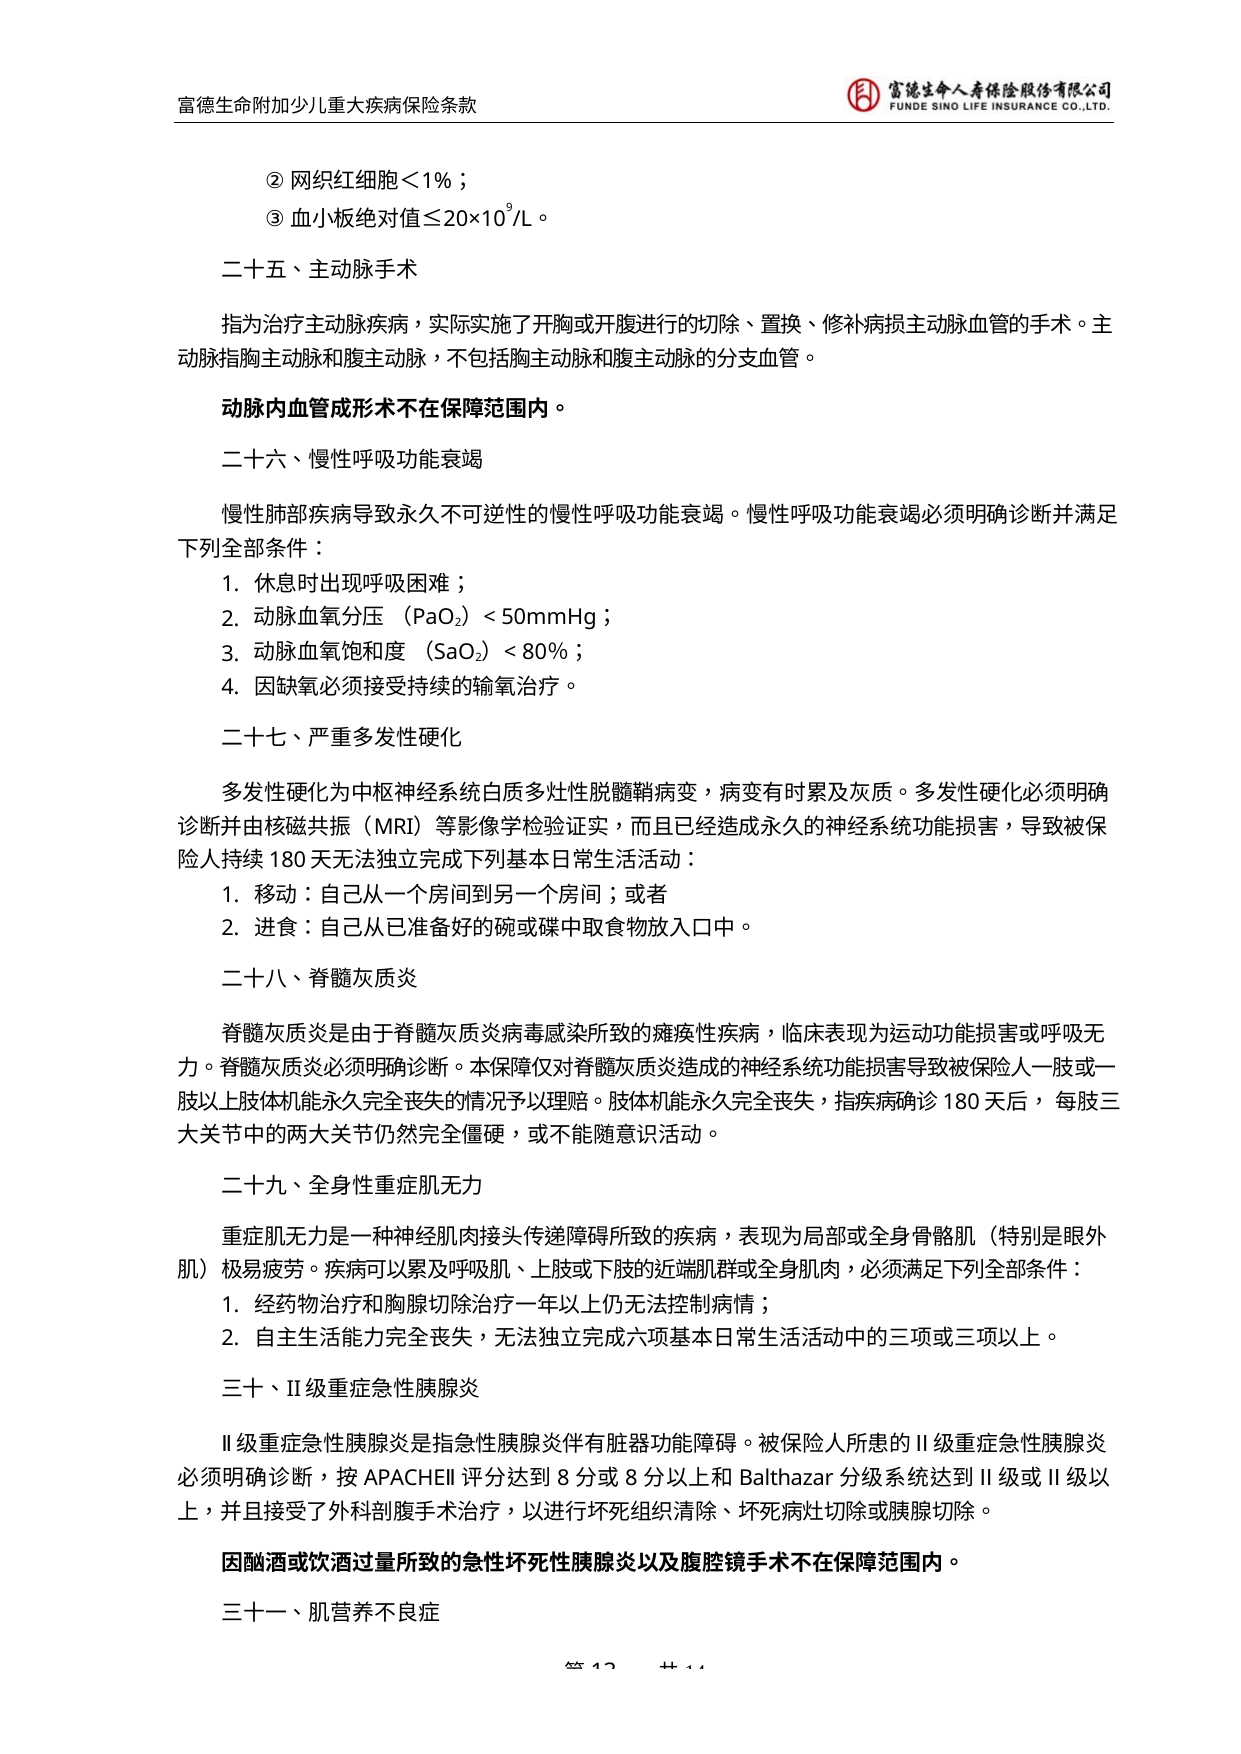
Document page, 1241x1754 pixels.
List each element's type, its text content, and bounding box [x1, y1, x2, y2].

text 脊髓灰质炎是由于脊髓灰质炎病毒感染所致的瘫痪性疾病，临床表现为运动功能损害或呼吸无力。脊髓灰质炎必须明确诊断。本保障仅对脊髓灰质炎造成的神经系统功能损害导致被保险人一肢或一肢以上肢体机能永久完全丧失的情况予以理赔。肢体机能永久完全丧失，指疾病确诊180天后， 每肢三大关节中的两大关节仍然完全僵硬，或不能随意识活动。 [177, 1018, 1122, 1149]
text 慢性肺部疾病导致永久不可逆性的慢性呼吸功能衰竭。慢性呼吸功能衰竭必须明确诊断并满足下列全部条件： [177, 499, 1118, 563]
text Ⅱ级重症急性胰腺炎是指急性胰腺炎伴有脏器功能障碍。被保险人所患的Ⅱ级重症急性胰腺炎必须明确诊断，按APACHEⅡ评分达到8分或8分以上和Balthazar分级系统达到Ⅱ级或Ⅱ级以上，并且接受了外科剖腹手术治疗，以进行坏死组织清除、坏死病灶切除或胰腺切除。 [177, 1428, 1111, 1526]
text 二十九、全身性重症肌无力 [221, 1170, 1134, 1200]
list 动脉血氧分压 （PaO2）< 50mmHg； [221, 601, 1134, 632]
list 因缺氧必须接受持续的输氧治疗。二十七、严重多发性硬化 [221, 671, 582, 752]
list 经药物治疗和胸腺切除治疗一年以上仍无法控制病情； [221, 1289, 1134, 1318]
text 指为治疗主动脉疾病，实际实施了开胸或开腹进行的切除、置换、修补病损主动脉血管的手术。主动脉指胸主动脉和腹主动脉，不包括胸主动脉和腹主动脉的分支血管。 [177, 309, 1122, 372]
list 动脉血氧饱和度 （SaO2）< 80％； [221, 636, 1134, 667]
picture [843, 76, 1112, 115]
text ② 网织红细胞＜1%； [265, 165, 1134, 195]
list 进食：自己从已准备好的碗或碟中取食物放入口中。二十八、脊髓灰质炎 [221, 912, 757, 993]
text 重症肌无力是一种神经肌肉接头传递障碍所致的疾病，表现为局部或全身骨骼肌（特别是眼外肌）极易疲劳。疾病可以累及呼吸肌、上肢或下肢的近端肌群或全身肌肉，必须满足下列全部条件： [177, 1221, 1122, 1284]
list 自主生活能力完全丧失，无法独立完成六项基本日常生活活动中的三项或三项以上。三十、II级重症急性胰腺炎 [221, 1322, 1063, 1403]
text 因酗酒或饮酒过量所致的急性坏死性胰腺炎以及腹腔镜手术不在保障范围内。三十一、肌营养不良症 [221, 1546, 968, 1627]
text 多发性硬化为中枢神经系统白质多灶性脱髓鞘病变，病变有时累及灰质。多发性硬化必须明确诊断并由核磁共振（MRI）等影像学检验证实，而且已经造成永久的神经系统功能损害，导致被保险人持续180天无法独立完成下列基本日常生活活动： [177, 777, 1111, 874]
text ③ 血小板绝对值≤20×109/L。二十五、主动脉手术 [221, 199, 566, 283]
list 休息时出现呼吸困难； [221, 567, 1134, 597]
list 移动：自己从一个房间到另一个房间；或者 [221, 879, 1134, 909]
text 动脉内血管成形术不在保障范围内。二十六、慢性呼吸功能衰竭 [221, 393, 573, 474]
